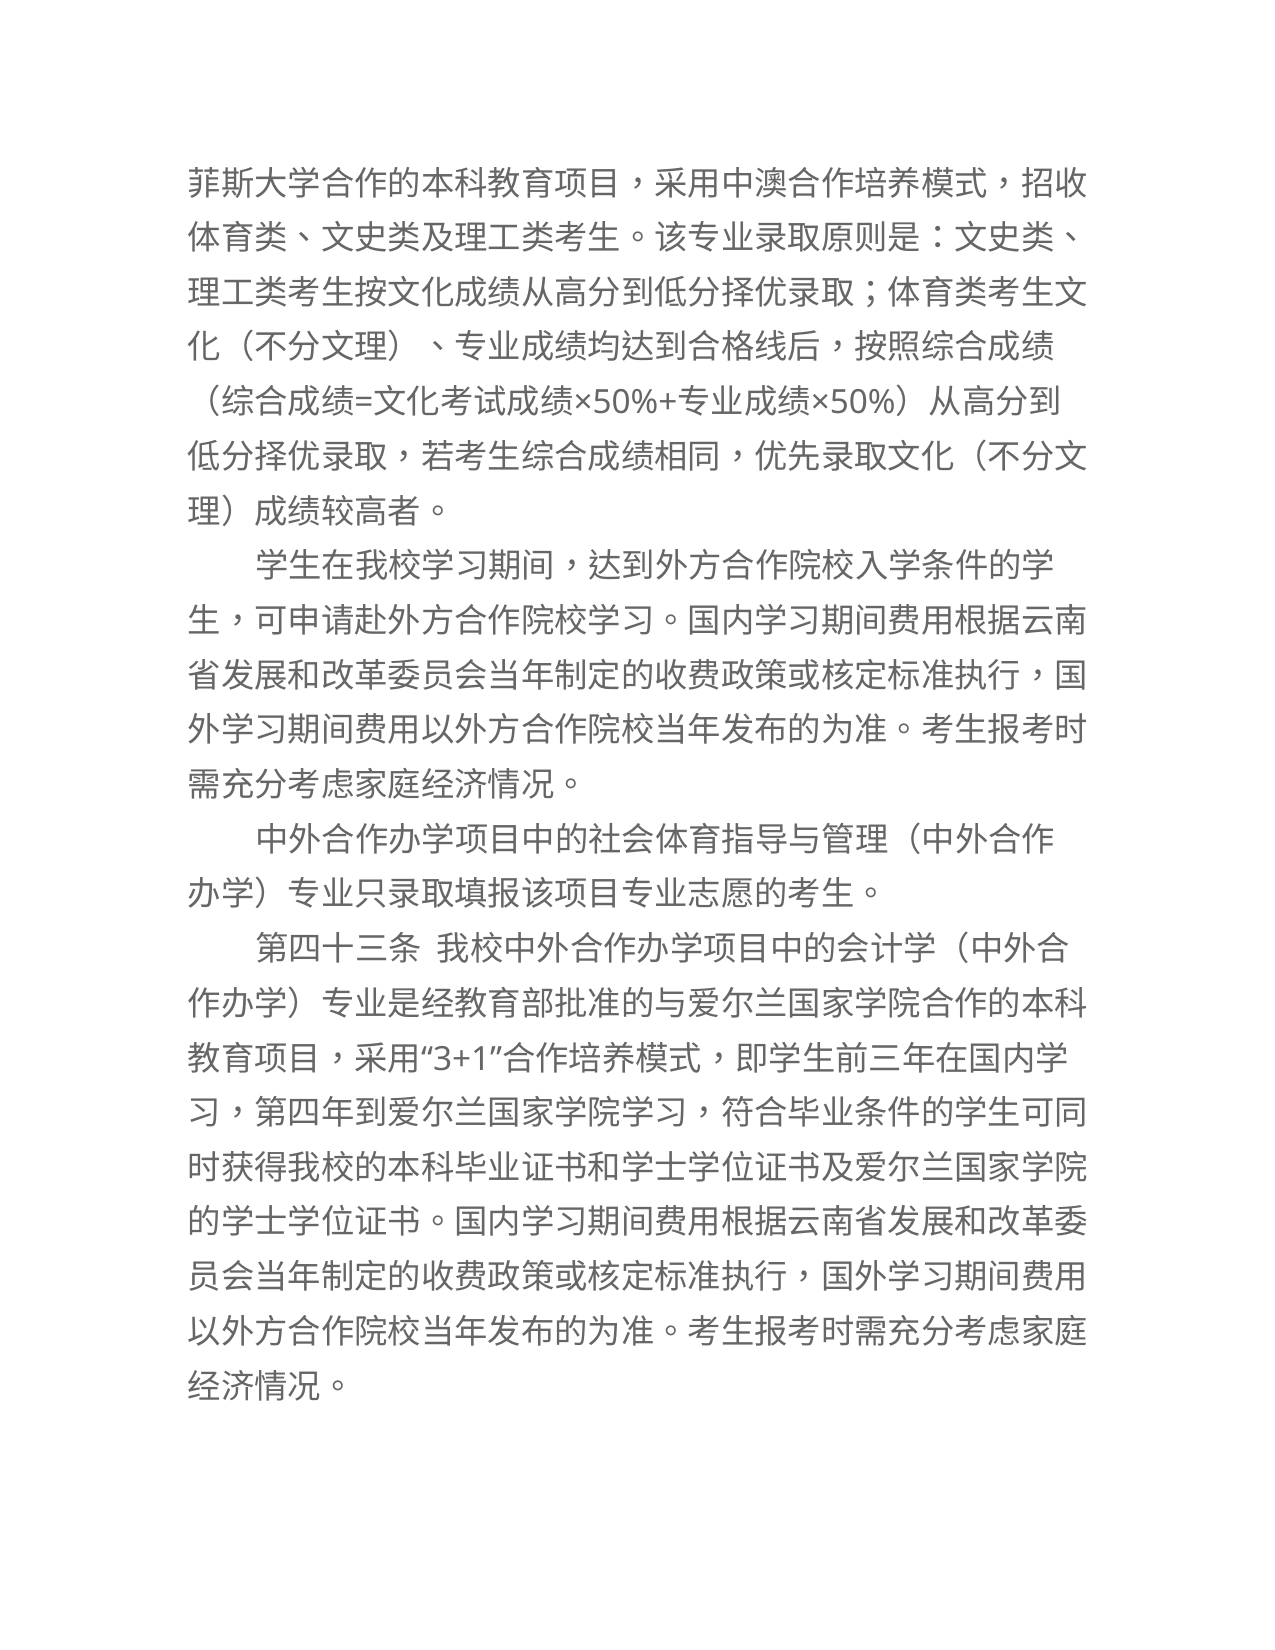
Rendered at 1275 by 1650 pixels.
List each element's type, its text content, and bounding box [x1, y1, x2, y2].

text 学生在我校学习期间，达到外方合作院校入学条件的学生，可申请赴外方合作院校学习。国内学习期间费用根据云南省发展和改革委员会当年制定的收费政策或核定标准执行，国外学习期间费用以外方合作院校当年发布的为准。考生报考时需充分考虑家庭经济情况。 [187, 533, 1087, 806]
text 中外合作办学项目中的社会体育指导与管理（中外合作办学）专业只录取填报该项目专业志愿的考生。 [187, 806, 1087, 916]
text 第四十三条 我校中外合作办学项目中的会计学（中外合作办学）专业是经教育部批准的与爱尔兰国家学院合作的本科教育项目，采用“3+1”合作培养模式，即学生前三年在国内学习，第四年到爱尔兰国家学院学习，符合毕业条件的学生可同时获得我校的本科毕业证书和学士学位证书及爱尔兰国家学院的学士学位证书。国内学习期间费用根据云南省发展和改革委员会当年制定的收费政策或核定标准执行，国外学习期间费用以外方合作院校当年发布的为准。考生报考时需充分考虑家庭经济情况。 [187, 916, 1087, 1408]
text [187, 150, 1087, 533]
